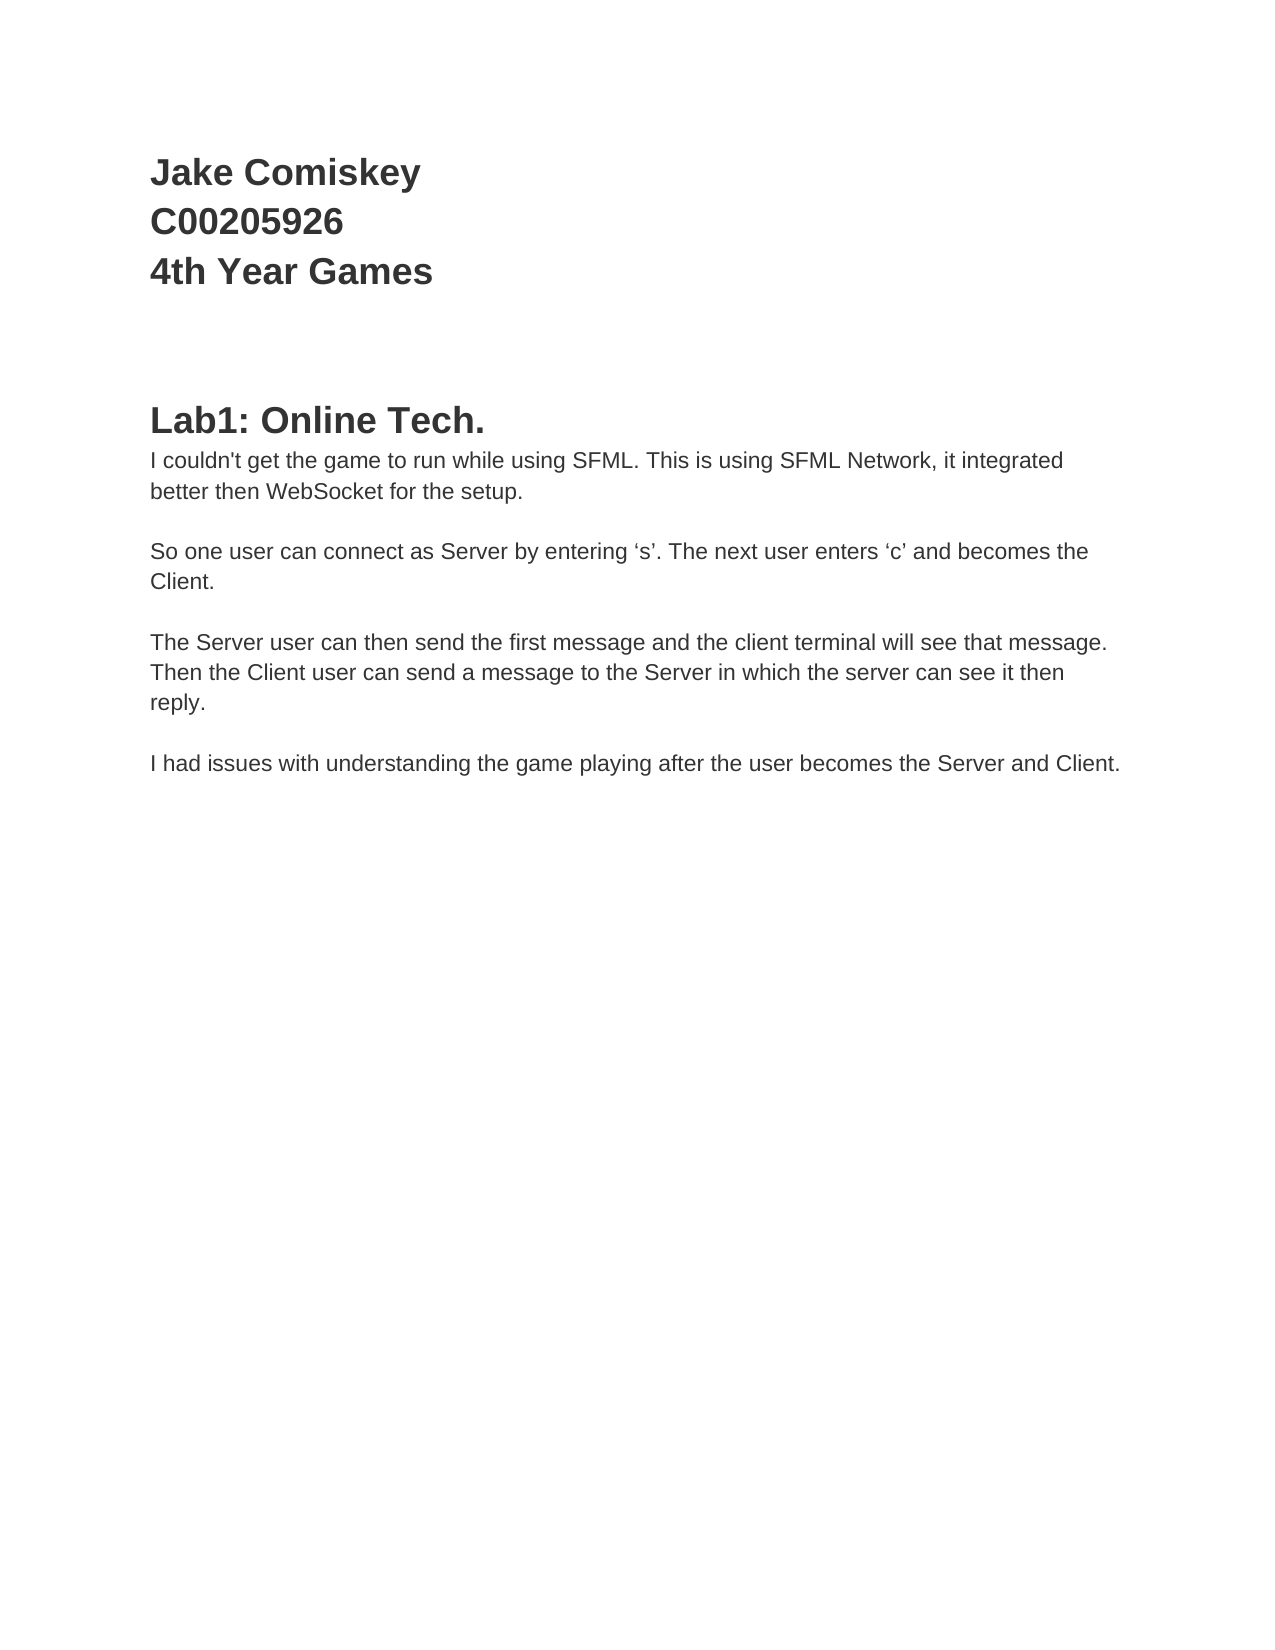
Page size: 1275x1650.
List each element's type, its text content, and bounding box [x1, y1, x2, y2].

text Jake Comiskey [150, 150, 1125, 193]
text Lab1: Online Tech. [150, 398, 1125, 441]
text The Server user can then send the first message and the client terminal will see that message. Then the Client user can send a message to the Server in which the server can see it then reply. [150, 629, 1125, 716]
text 4th Year Games [150, 249, 1125, 292]
text I had issues with understanding the game playing after the user becomes the Server and Client. [150, 749, 1125, 776]
text So one user can connect as Server by entering ‘s’. The next user enters ‘c’ and becomes the Client. [150, 538, 1125, 595]
text C00205926 [150, 199, 1125, 243]
text I couldn't get the game to run while using SFML. This is using SFML Network, it integrated better then WebSocket for the setup. [150, 447, 1125, 504]
